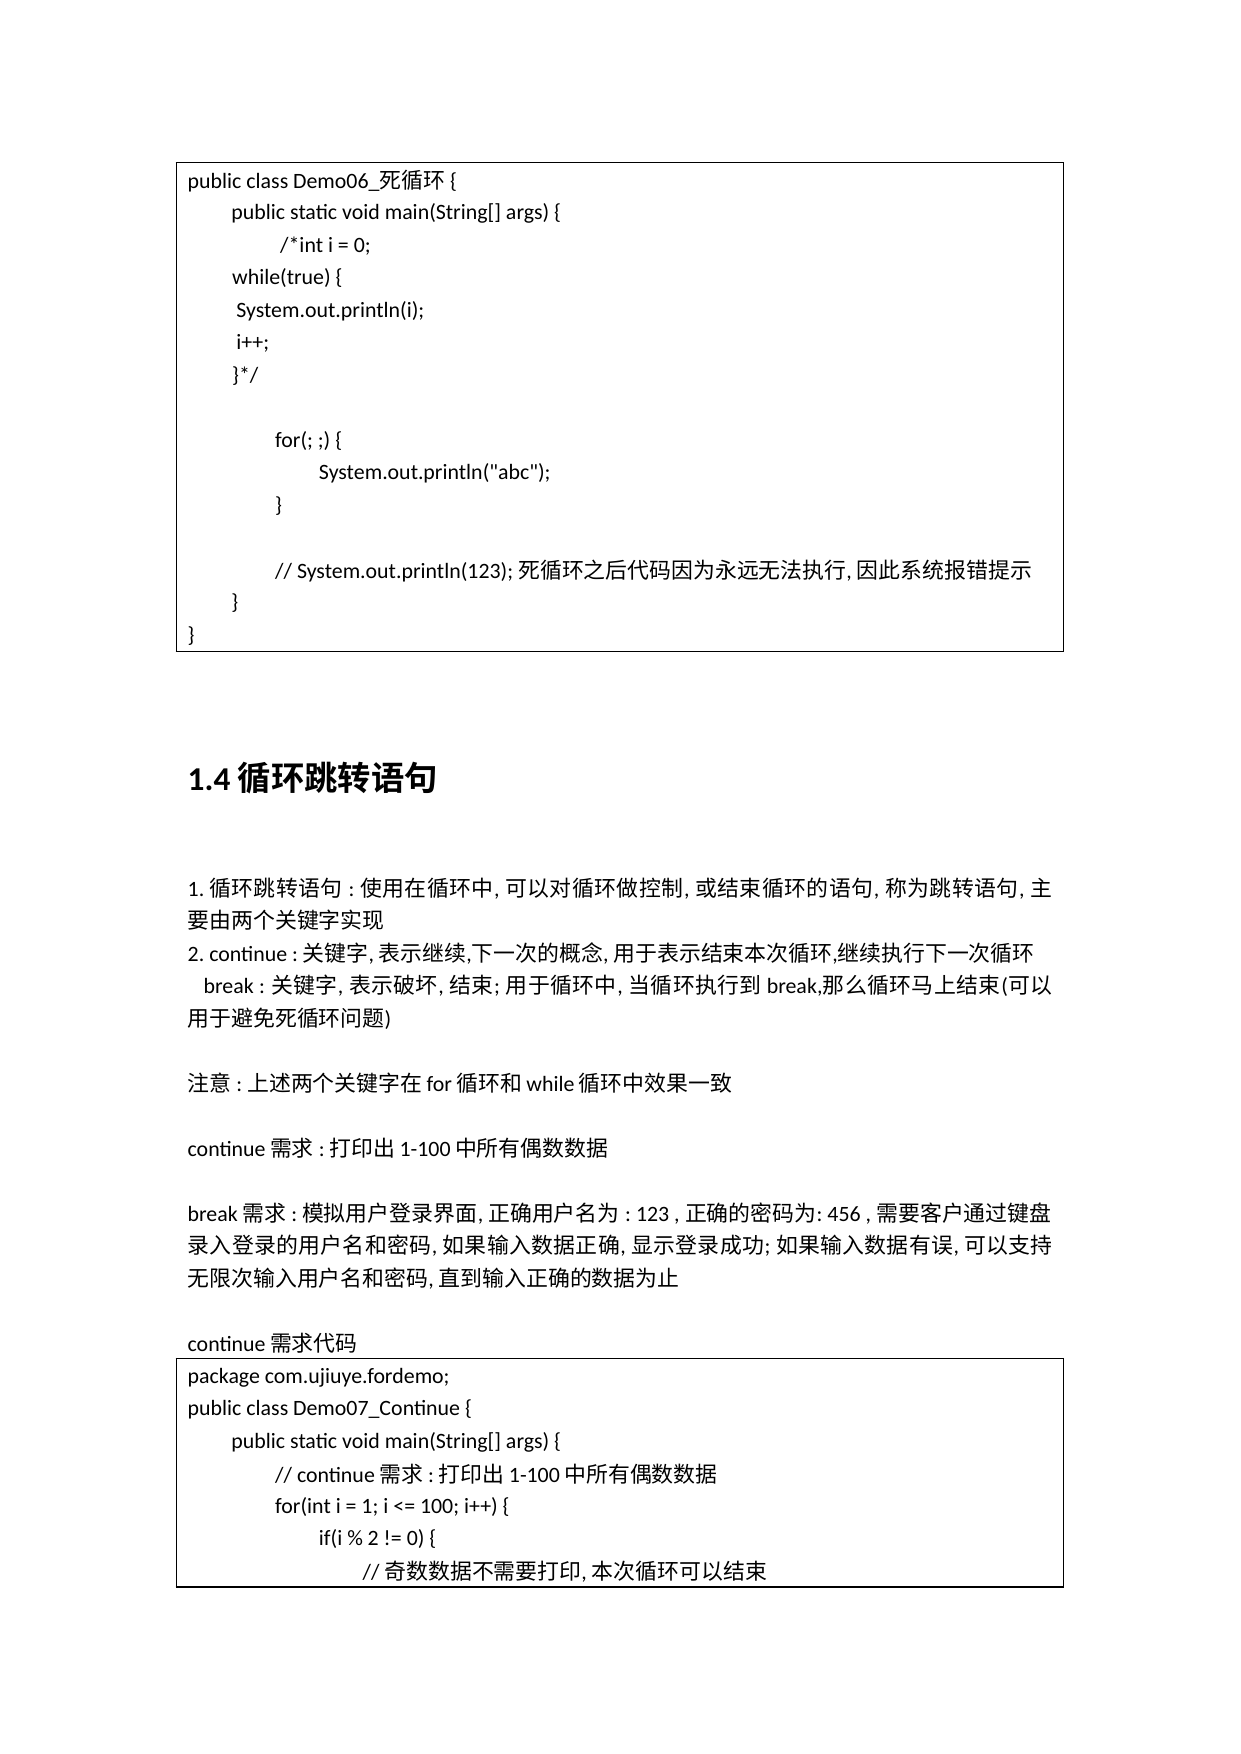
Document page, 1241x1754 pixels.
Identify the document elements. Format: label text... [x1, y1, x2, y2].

text break需求 : 模拟用户登录界面, 正确用户名为 : 123 , 正确的密码为: 456 , 需要客户通过键盘录入登录的用户名和密码, 如果输入数据正确, 显示登录成功; 如果输入数据有误, 可以支持无限次输入用户名和密码, 直到输入正确的数据为止 [187, 1195, 1053, 1293]
text continue需求代码 [187, 1325, 1053, 1358]
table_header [177, 1359, 1063, 1586]
list break : 关键字, 表示破坏, 结束; 用于循环中, 当循环执行到break,那么循环马上结束(可以用于避免死循环问题) [187, 968, 1053, 1033]
list 循环跳转语句 : 使用在循环中, 可以对循环做控制, 或结束循环的语句, 称为跳转语句, 主要由两个关键字实现 [187, 870, 1053, 935]
text continue需求 : 打印出1-100中所有偶数数据 [187, 1130, 1053, 1163]
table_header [177, 163, 1063, 651]
subtitle 循环跳转语句 [187, 744, 1053, 809]
list 注意 : 上述两个关键字在for循环和while循环中效果一致 [187, 1065, 1053, 1098]
list continue : 关键字, 表示继续,下一次的概念, 用于表示结束本次循环,继续执行下一次循环 [187, 935, 1053, 968]
